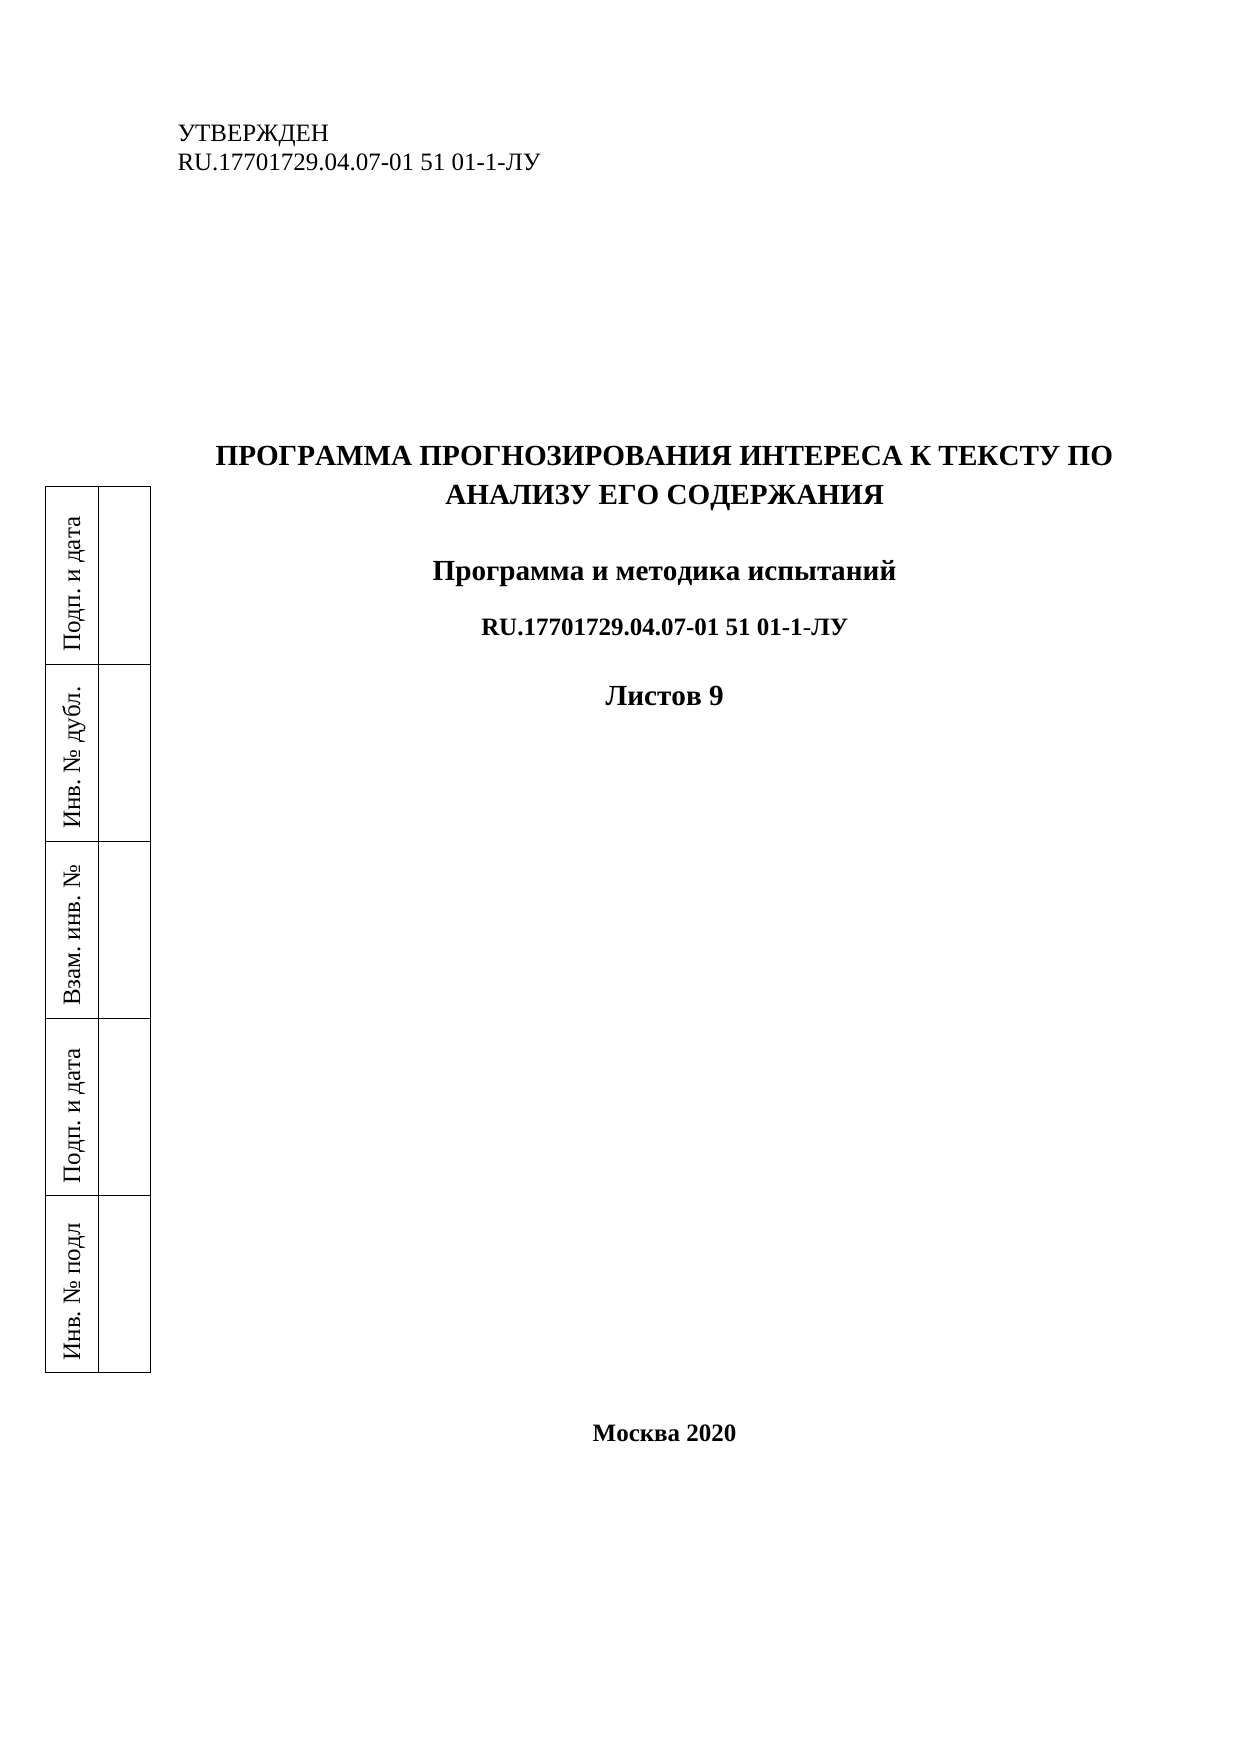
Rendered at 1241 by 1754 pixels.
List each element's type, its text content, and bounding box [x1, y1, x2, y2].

text ПРОГРАММА ПРОГНОЗИРОВАНИЯ ИНТЕРЕСА К ТЕКСТУ ПО АНАЛИЗУ ЕГО СОДЕРЖАНИЯ [177, 438, 1152, 510]
text RU.17701729.04.07-01 51 01-1-ЛУ [177, 612, 1152, 641]
table_header Подп. и дата [46, 487, 98, 663]
table_cell [99, 1019, 150, 1195]
table_cell Взам. инв. № [46, 842, 98, 1018]
table_cell Подп. и дата [46, 1019, 98, 1195]
table_cell [99, 1196, 150, 1372]
table_header [99, 487, 150, 663]
table_cell Инв. № дубл. [46, 665, 98, 841]
table_cell Инв. № подл [46, 1196, 98, 1372]
text Программа и методика испытаний [177, 553, 1152, 586]
text Москва 2020 [177, 1418, 1152, 1447]
table_cell [99, 842, 150, 1018]
text УТВЕРЖДЕН [177, 118, 1152, 147]
text Листов 9 [177, 678, 1152, 712]
text RU.17701729.04.07-01 51 01-1-ЛУ [177, 147, 1152, 176]
table_cell [99, 665, 150, 841]
